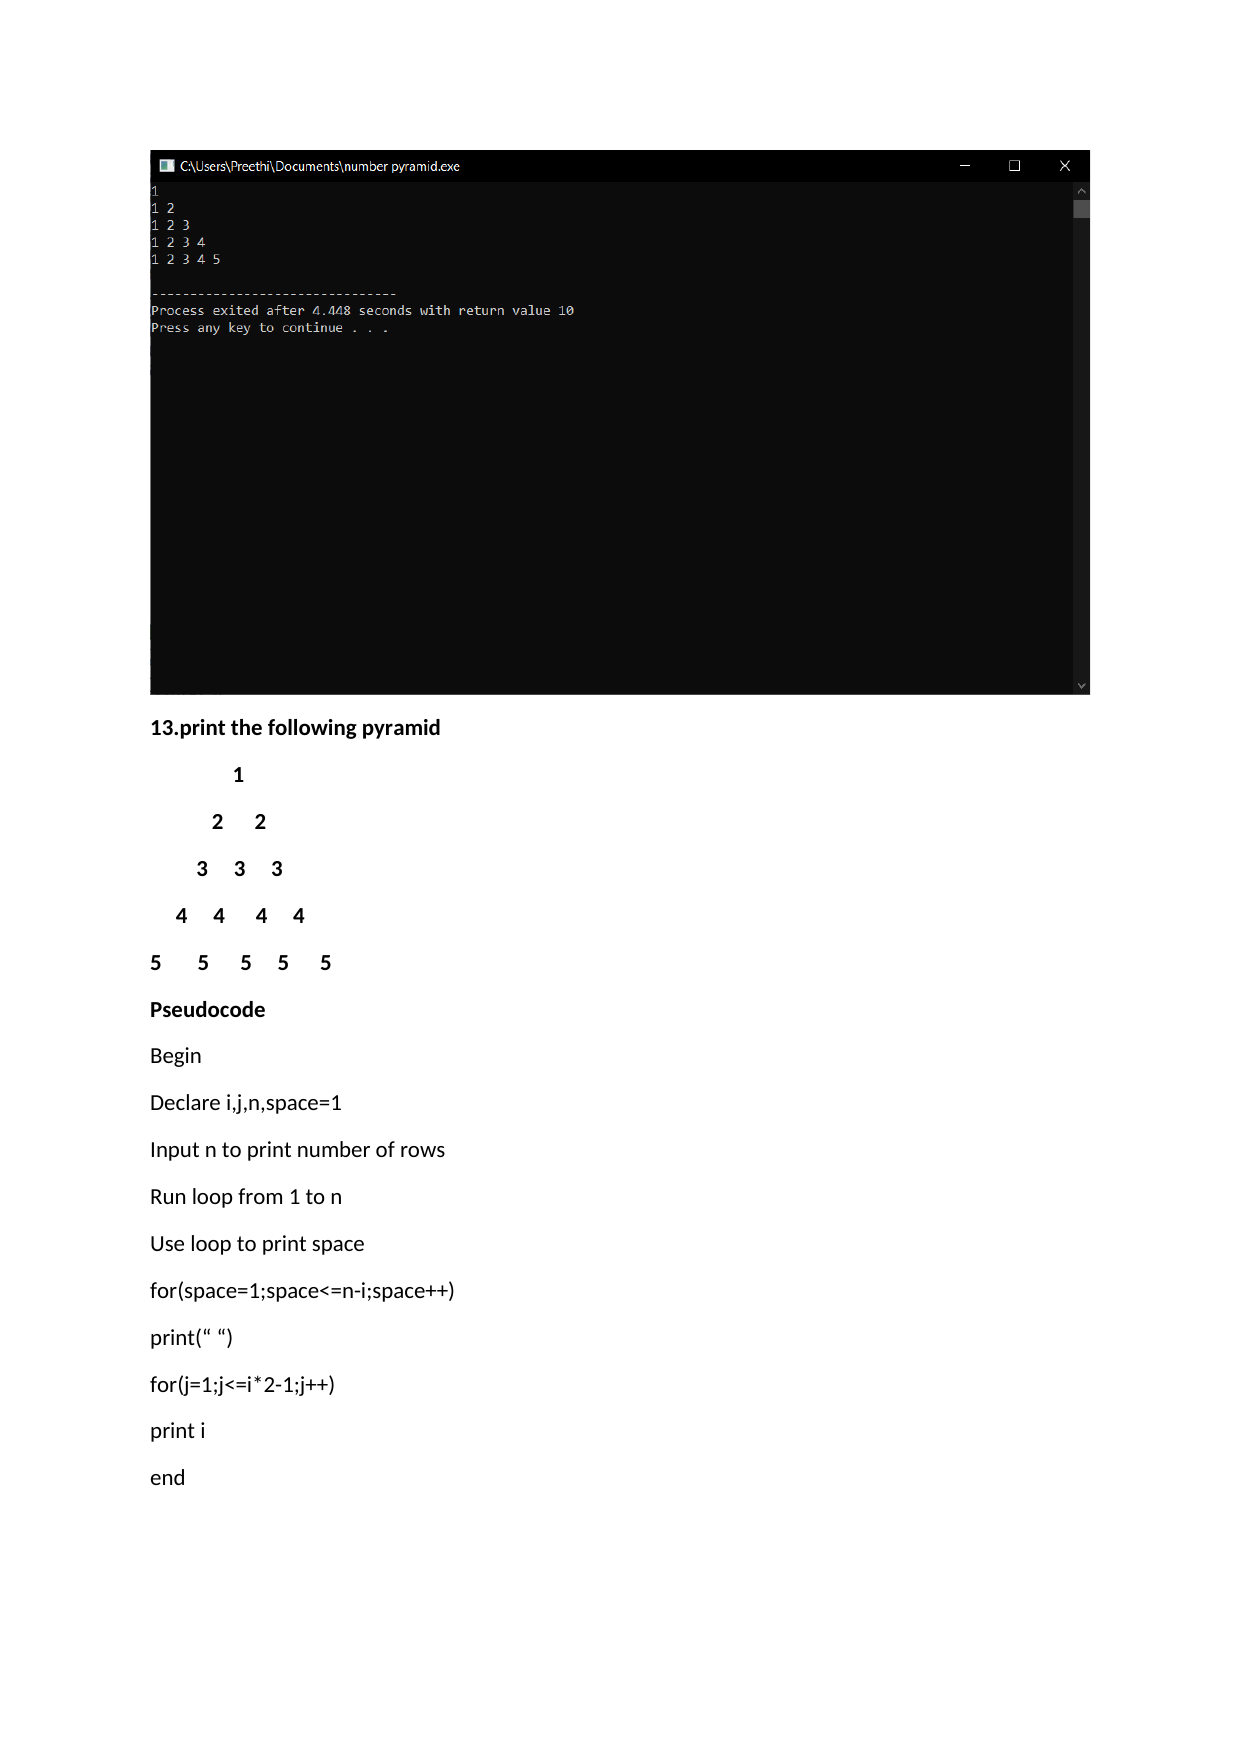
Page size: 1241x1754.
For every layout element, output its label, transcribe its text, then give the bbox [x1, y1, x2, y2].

text for(space=1;space<=n-i;space++) [150, 1276, 1090, 1304]
text Input n to print number of rows [150, 1135, 1090, 1163]
text Pseudocode [150, 995, 1090, 1023]
text Declare i,j,n,space=1 [150, 1088, 1090, 1117]
text for(j=1;j<=i*2-1;j++) [150, 1370, 1090, 1398]
text Begin [150, 1042, 1090, 1070]
text print(“ “) [150, 1323, 1090, 1351]
text 13.print the following pyramid [150, 713, 1090, 742]
text print i [150, 1417, 1090, 1445]
text 2 2 [150, 807, 1090, 835]
text 1 [150, 760, 1090, 788]
text 4 4 4 4 [150, 901, 1090, 929]
text Use loop to print space [150, 1229, 1090, 1257]
picture [150, 150, 1091, 695]
text 3 3 3 [150, 854, 1090, 882]
text end [150, 1463, 1090, 1492]
text Run loop from 1 to n [150, 1182, 1090, 1210]
text 5 5 5 5 5 [150, 948, 1090, 976]
